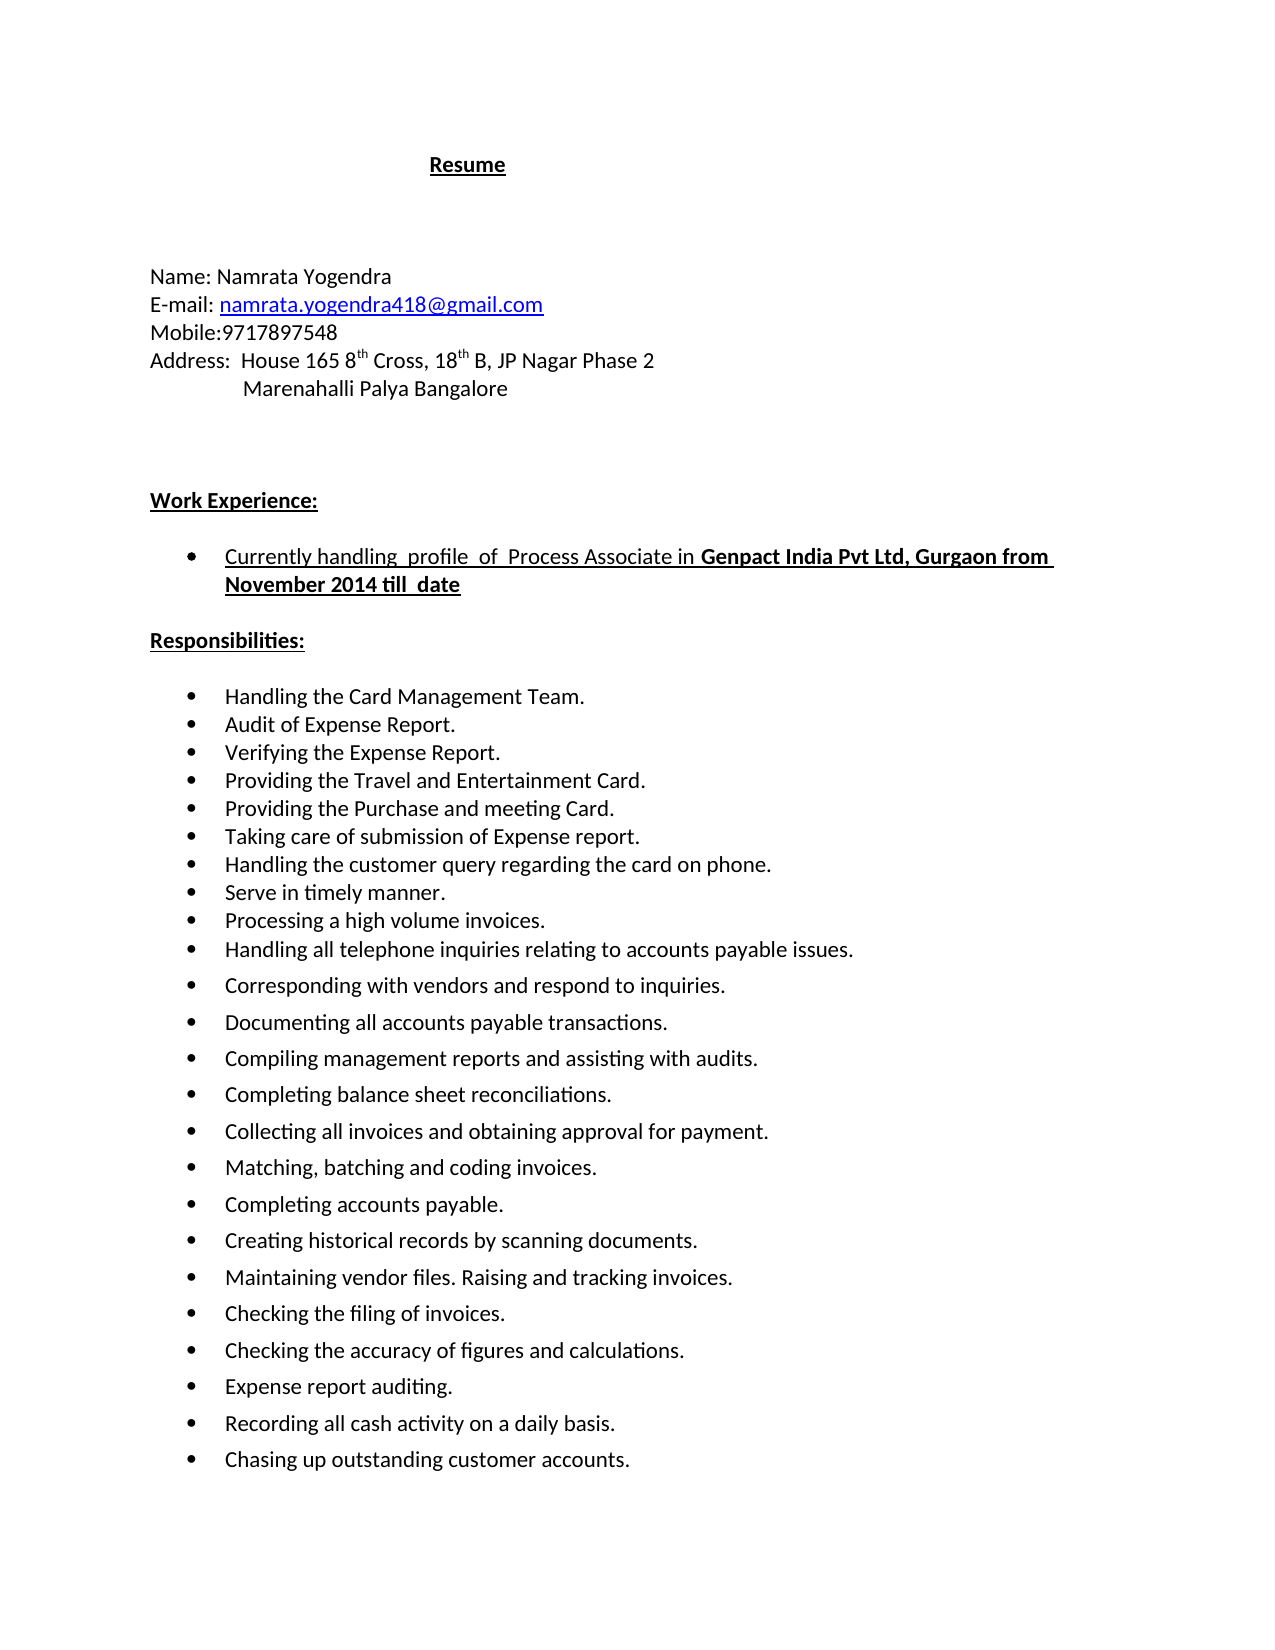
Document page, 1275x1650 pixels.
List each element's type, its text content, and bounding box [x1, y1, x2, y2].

text Name: Namrata Yogendra [150, 262, 1125, 290]
list Chasing up outstanding customer accounts. [187, 1445, 1125, 1473]
text Marenahalli Palya Bangalore [150, 374, 1125, 402]
text Responsibilities: [150, 626, 1125, 654]
list Expense report auditing. [187, 1372, 1125, 1400]
text Work Experience: [150, 486, 1125, 514]
list Providing the Travel and Entertainment Card. [187, 766, 1125, 794]
list Providing the Purchase and meeting Card. [187, 794, 1125, 822]
list Handling the customer query regarding the card on phone. [187, 851, 1125, 878]
text Address: House 165 8th Cross, 18th B, JP Nagar Phase 2 [150, 346, 1125, 374]
list Creating historical records by scanning documents. [187, 1226, 1125, 1254]
list Documenting all accounts payable transactions. [187, 1007, 1125, 1036]
list Processing a high volume invoices. [187, 907, 1125, 934]
list Taking care of submission of Expense report. [187, 822, 1125, 851]
list Serve in timely manner. [187, 878, 1125, 907]
list Matching, batching and coding invoices. [187, 1153, 1125, 1181]
list Completing accounts payable. [187, 1190, 1125, 1218]
list Corresponding with vendors and respond to inquiries. [187, 971, 1125, 999]
list Compiling management reports and assisting with audits. [187, 1044, 1125, 1072]
list Checking the filing of invoices. [187, 1299, 1125, 1327]
list Completing balance sheet reconciliations. [187, 1080, 1125, 1108]
list Audit of Expense Report. [187, 710, 1125, 738]
list Maintaining vendor files. Raising and tracking invoices. [187, 1263, 1125, 1291]
list Recording all cash activity on a daily basis. [187, 1408, 1125, 1437]
text E-mail: namrata.yogendra418@gmail.com Mobile:9717897548 [150, 290, 1125, 346]
list Collecting all invoices and obtaining approval for payment. [187, 1117, 1125, 1145]
list Checking the accuracy of figures and calculations. [187, 1336, 1125, 1364]
list Handling the Card Management Team. [187, 682, 1125, 710]
list Verifying the Expense Report. [187, 738, 1125, 766]
list Handling all telephone inquiries relating to accounts payable issues. [187, 934, 1125, 963]
text Resume [150, 150, 1125, 178]
list Currently handling profile of Process Associate in Genpact India Pvt Ltd, Gurgaon from November 2014 till date [187, 542, 1125, 598]
